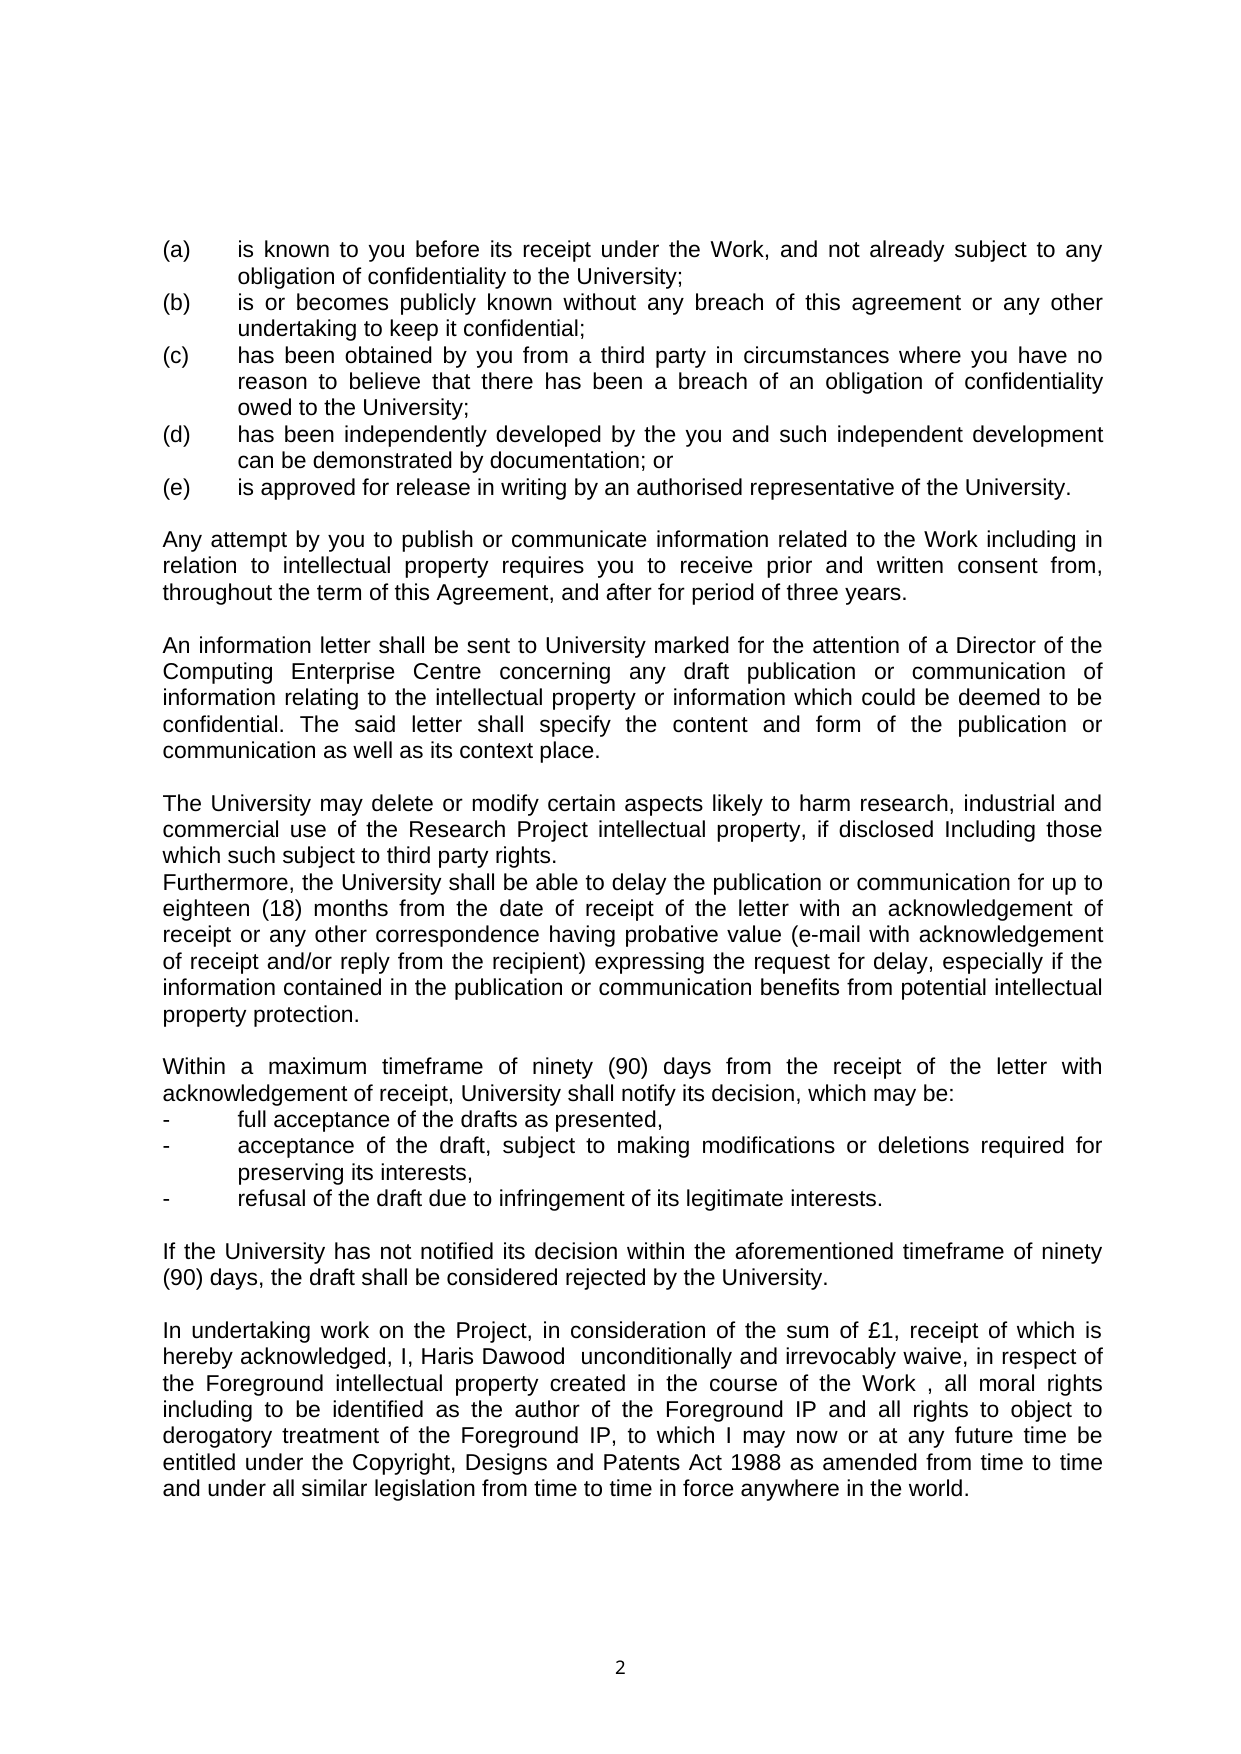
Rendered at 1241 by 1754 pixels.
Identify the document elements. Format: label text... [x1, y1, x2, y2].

text (b) is or becomes publicly known without any breach of this agreement or any other undertaking to keep it confidential; [162, 289, 1104, 342]
text (d) has been independently developed by the you and such independent development can be demonstrated by documentation; or [162, 421, 1104, 473]
text Within a maximum timeframe of ninety (90) days from the receipt of the letter with acknowledgement of receipt, University shall notify its decision, which may be: [162, 1053, 1104, 1106]
text (c) has been obtained by you from a third party in circumstances where you have no reason to believe that there has been a breach of an obligation of confidentiality owed to the University; [162, 342, 1104, 421]
text - full acceptance of the drafts as presented, [162, 1106, 1104, 1132]
text If the University has not notified its decision within the aforementioned timeframe of ninety (90) days, the draft shall be considered rejected by the University. [162, 1238, 1104, 1290]
text - acceptance of the draft, subject to making modifications or deletions required for preserving its interests, [162, 1132, 1104, 1185]
text - refusal of the draft due to infringement of its legitimate interests. [162, 1185, 1104, 1211]
text In undertaking work on the Project, in consideration of the sum of £1, receipt of which is hereby acknowledged, I, Haris Dawood unconditionally and irrevocably waive, in respect of the Foreground intellectual property created in the course of the Work , all moral rights including to be identified as the author of the Foreground IP and all rights to object to derogatory treatment of the Foreground IP, to which I may now or at any future time be entitled under the Copyright, Designs and Patents Act 1988 as amended from time to time and under all similar legislation from time to time in force anywhere in the world. [162, 1317, 1104, 1501]
text (e) is approved for release in writing by an authorised representative of the University. [162, 473, 1104, 500]
text An information letter shall be sent to University marked for the attention of a Director of the Computing Enterprise Centre concerning any draft publication or communication of information relating to the intellectual property or information which could be deemed to be confidential. The said letter shall specify the content and form of the publication or communication as well as its context place. [162, 632, 1104, 763]
text The University may delete or modify certain aspects likely to harm research, industrial and commercial use of the Research Project intellectual property, if disclosed Including those which such subject to third party rights. [162, 790, 1104, 869]
text (a) is known to you before its receipt under the Work, and not already subject to any obligation of confidentiality to the University; [162, 236, 1104, 289]
text Any attempt by you to publish or communicate information related to the Work including in relation to intellectual property requires you to receive prior and written consent from, throughout the term of this Agreement, and after for period of three years. [162, 526, 1104, 605]
text Furthermore, the University shall be able to delay the publication or communication for up to eighteen (18) months from the date of receipt of the letter with an acknowledgement of receipt or any other correspondence having probative value (e-mail with acknowledgement of receipt and/or reply from the recipient) expressing the request for delay, especially if the information contained in the publication or communication benefits from potential intellectual property protection. [162, 869, 1104, 1027]
